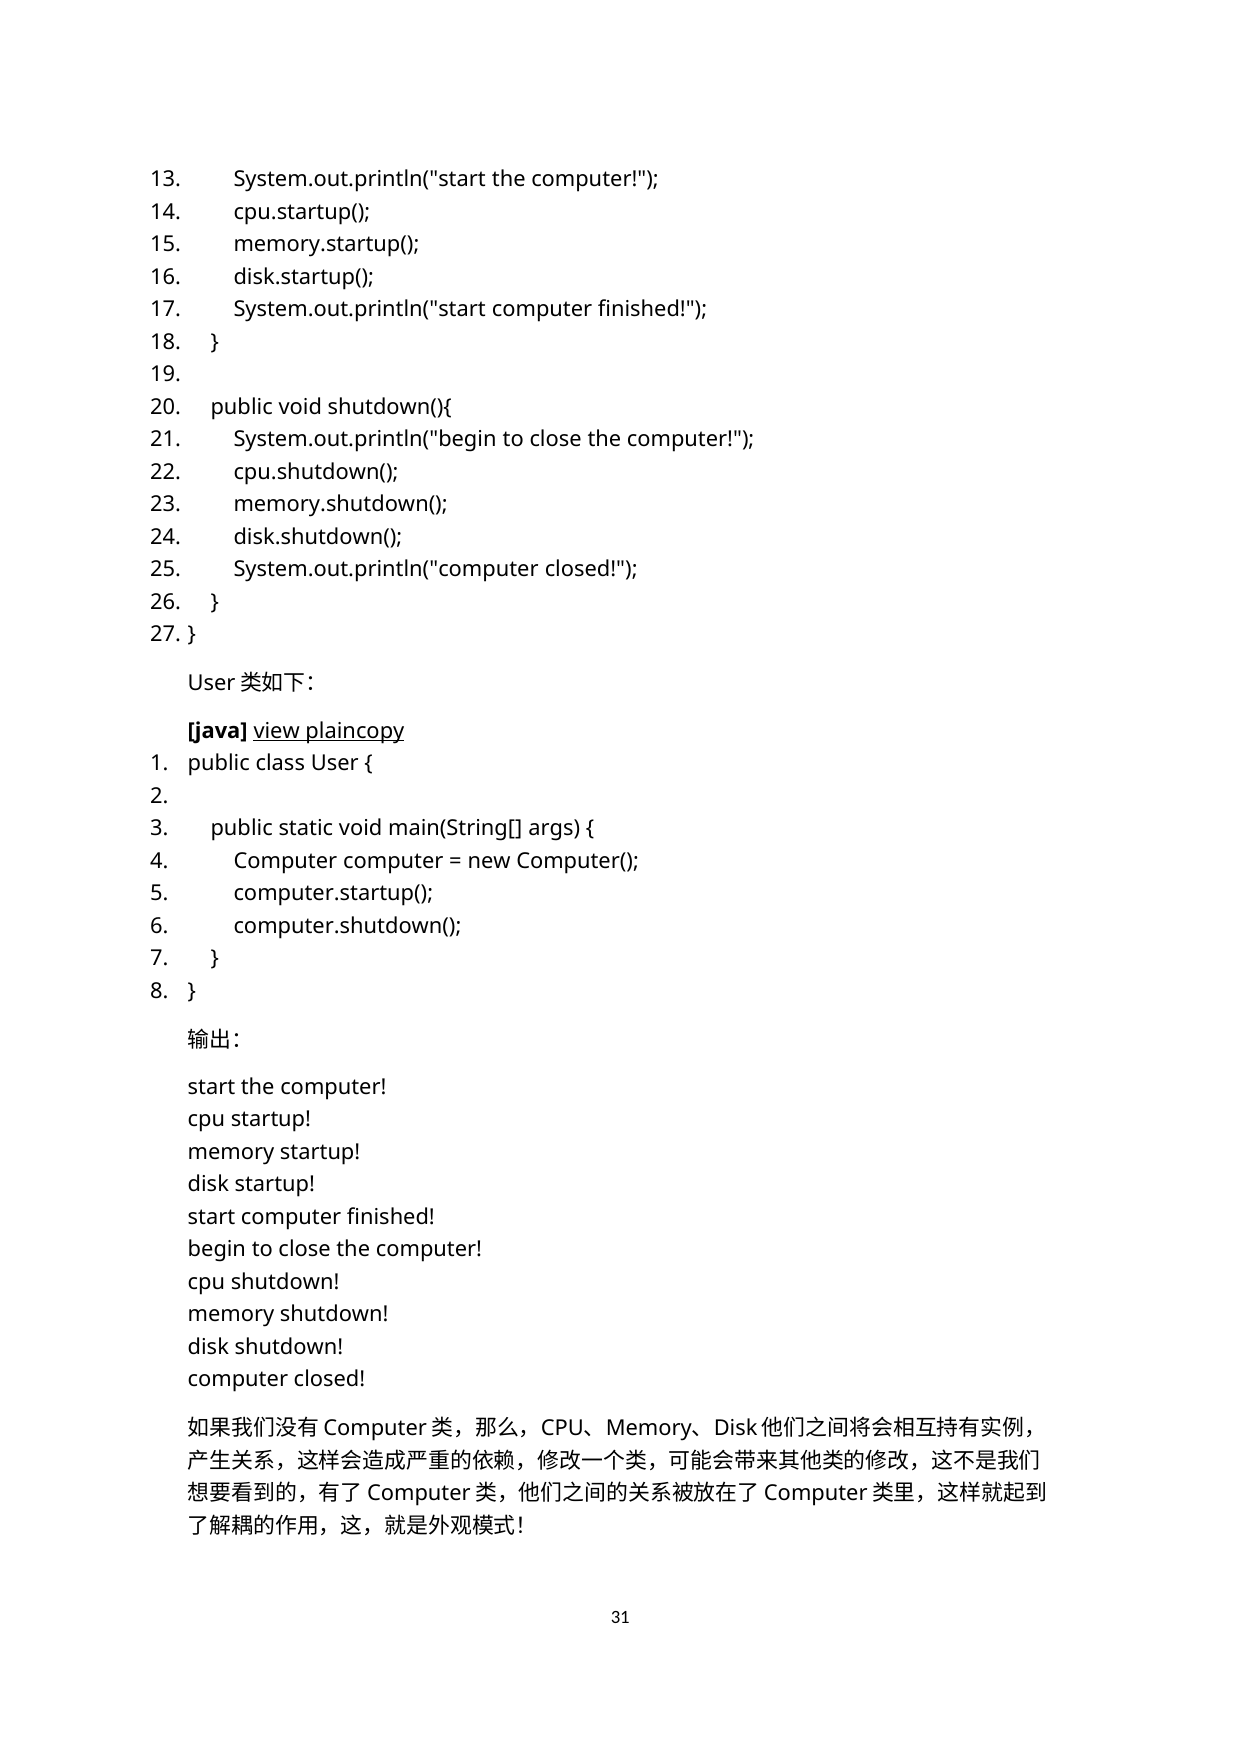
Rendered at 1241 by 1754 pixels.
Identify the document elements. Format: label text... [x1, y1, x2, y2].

list } [150, 584, 1053, 617]
list cpu.startup(); [150, 194, 1053, 227]
list disk.startup(); [150, 259, 1053, 292]
list System.out.println("start computer finished!"); [150, 292, 1053, 324]
text User类如下： [187, 665, 1053, 698]
list System.out.println("computer closed!"); [150, 552, 1053, 584]
list System.out.println("start the computer!"); [150, 162, 1053, 194]
list computer.shutdown(); [150, 908, 1053, 941]
list } [150, 617, 1053, 649]
text 输出： [187, 1021, 1053, 1054]
text [java] view plaincopy [187, 713, 1053, 746]
list computer.startup(); [150, 876, 1053, 908]
list Computer computer = new Computer(); [150, 843, 1053, 876]
text start the computer! cpu startup! memory startup! disk startup! start computer finished! begin to close the computer! cpu shutdown! memory shutdown! disk shutdown! computer closed! [187, 1069, 1053, 1394]
list cpu.shutdown(); [150, 454, 1053, 487]
list public static void main(String[] args) { [150, 811, 1053, 843]
list System.out.println("begin to close the computer!"); [150, 422, 1053, 454]
list } [150, 973, 1053, 1006]
list memory.shutdown(); [150, 487, 1053, 519]
list disk.shutdown(); [150, 519, 1053, 552]
list } [150, 324, 1053, 357]
list } [150, 941, 1053, 973]
list public void shutdown(){ [150, 389, 1053, 422]
list public class User { [150, 746, 1053, 778]
text 如果我们没有Computer类，那么，CPU、Memory、Disk他们之间将会相互持有实例，产生关系，这样会造成严重的依赖，修改一个类，可能会带来其他类的修改，这不是我们想要看到的，有了Computer类，他们之间的关系被放在了Computer类里，这样就起到了解耦的作用，这，就是外观模式！ [187, 1410, 1053, 1540]
list memory.startup(); [150, 227, 1053, 259]
